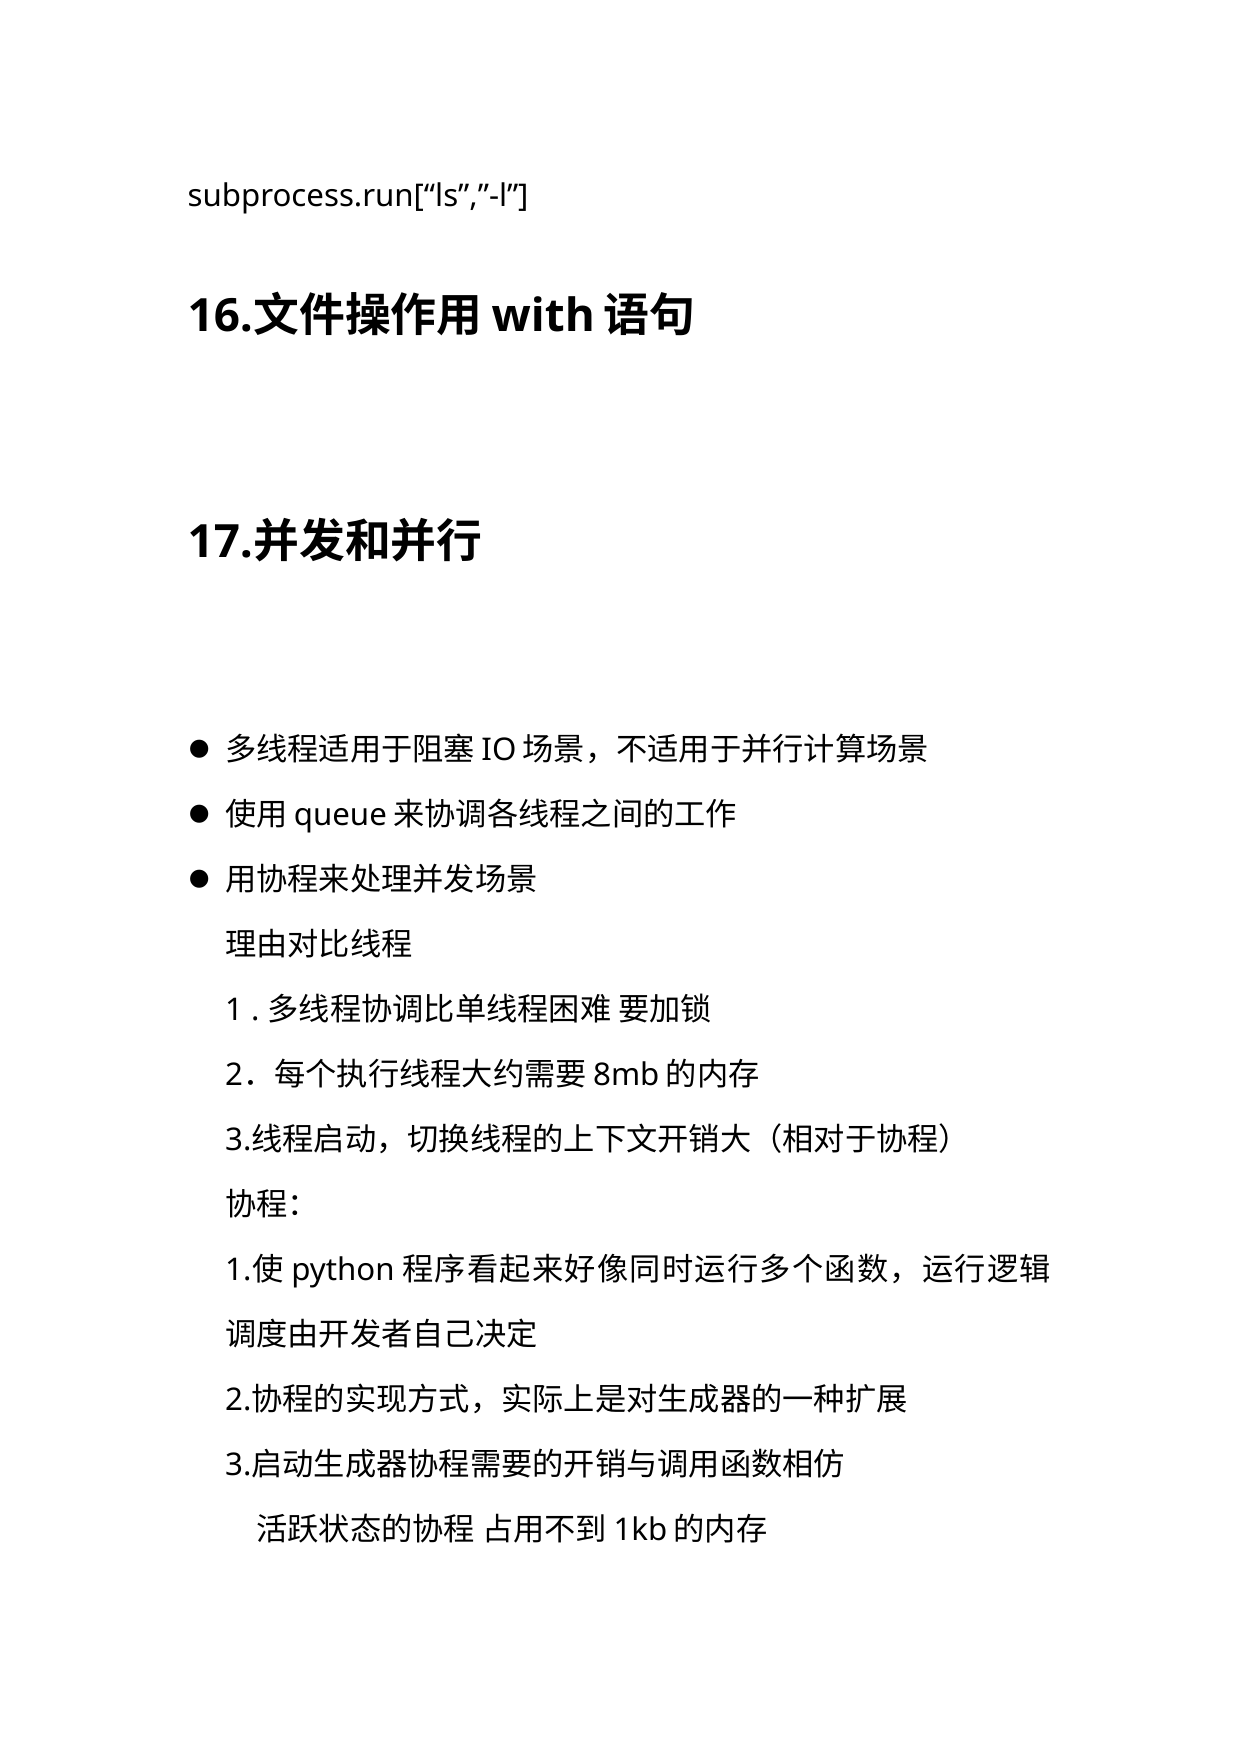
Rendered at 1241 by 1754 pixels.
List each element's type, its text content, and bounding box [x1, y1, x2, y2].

list 3.启动生成器协程需要的开销与调用函数相仿 [225, 1430, 1053, 1495]
list 3.线程启动，切换线程的上下文开销大（相对于协程） [225, 1105, 1053, 1170]
list 2．每个执行线程大约需要8mb的内存 [225, 1040, 1053, 1105]
list 协程： [225, 1170, 1053, 1235]
subtitle 17.并发和并行 [187, 489, 1053, 587]
list 1 . 多线程协调比单线程困难 要加锁 [225, 975, 1053, 1040]
list 活跃状态的协程 占用不到1kb的内存 [225, 1495, 1053, 1560]
text subprocess.run[“ls”,”-l”] [187, 162, 1053, 227]
list 1.使python程序看起来好像同时运行多个函数，运行逻辑调度由开发者自己决定 [225, 1235, 1053, 1365]
list 多线程适用于阻塞IO场景，不适用于并行计算场景 [187, 715, 1053, 780]
list 用协程来处理并发场景 [187, 845, 1053, 910]
list 理由对比线程 [225, 910, 1053, 975]
subtitle 16.文件操作用with语句 [187, 262, 1053, 360]
list 使用queue来协调各线程之间的工作 [187, 780, 1053, 845]
list 2.协程的实现方式，实际上是对生成器的一种扩展 [225, 1365, 1053, 1430]
